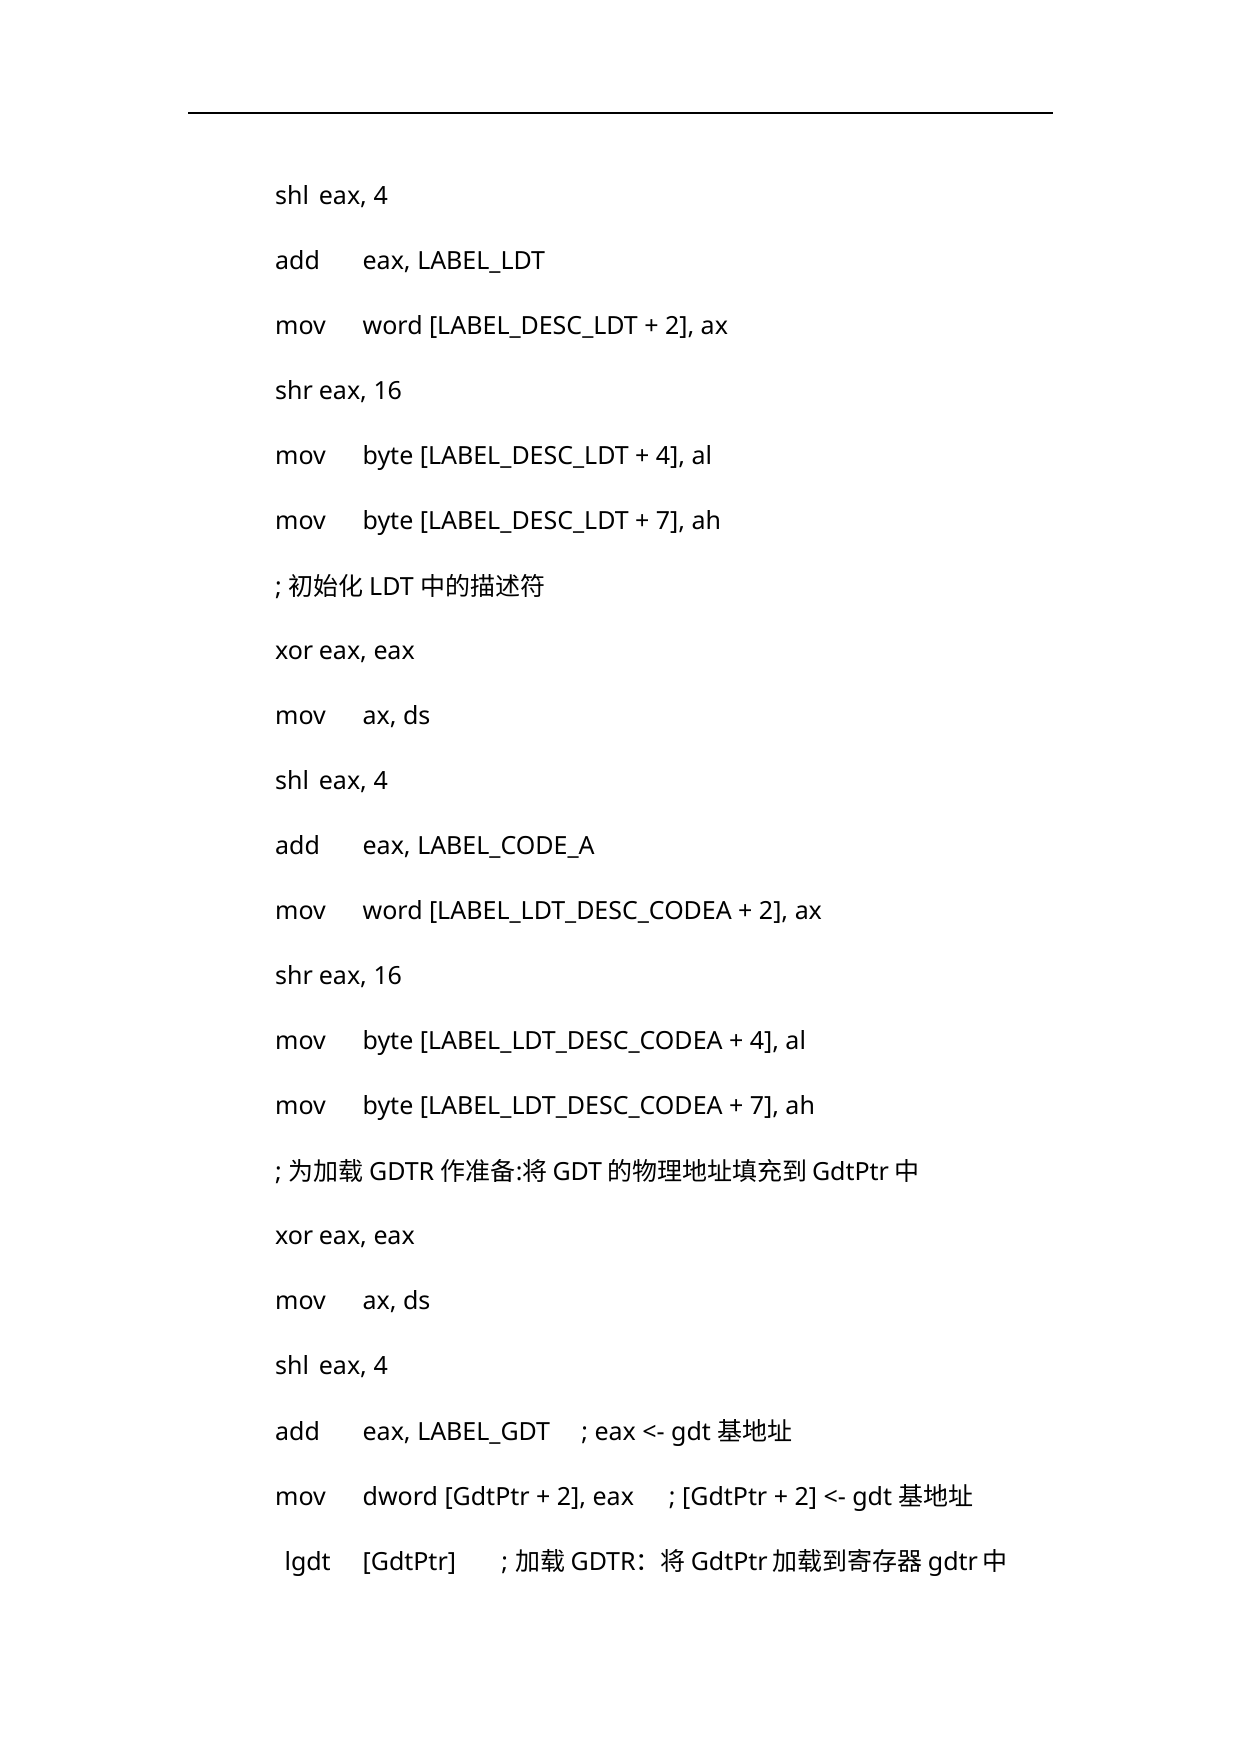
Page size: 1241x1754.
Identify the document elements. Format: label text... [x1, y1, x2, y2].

text mov byte [LABEL_LDT_DESC_CODEA + 4], al [187, 1007, 1053, 1072]
text mov byte [LABEL_DESC_LDT + 7], ah [187, 487, 1053, 552]
text add eax, LABEL_GDT ; eax <- gdt 基地址 [187, 1397, 1053, 1462]
text xor eax, eax [187, 1202, 1053, 1267]
text shl eax, 4 [187, 1332, 1053, 1397]
text shl eax, 4 [187, 747, 1053, 812]
text lgdt [GdtPtr] ; 加载 GDTR：将GdtPtr加载到寄存器gdtr中 [209, 1527, 1053, 1592]
text add eax, LABEL_LDT [187, 227, 1053, 292]
text mov ax, ds [187, 682, 1053, 747]
text add eax, LABEL_CODE_A [187, 812, 1053, 877]
text ; 为加载 GDTR 作准备:将GDT的物理地址填充到GdtPtr中 [187, 1137, 1053, 1202]
text shl eax, 4 [187, 162, 1053, 227]
text mov dword [GdtPtr + 2], eax ; [GdtPtr + 2] <- gdt 基地址 [187, 1462, 1053, 1527]
text ; 初始化 LDT 中的描述符 [187, 552, 1053, 617]
text shr eax, 16 [187, 942, 1053, 1007]
text mov byte [LABEL_DESC_LDT + 4], al [187, 422, 1053, 487]
text xor eax, eax [187, 617, 1053, 682]
text mov word [LABEL_LDT_DESC_CODEA + 2], ax [187, 877, 1053, 942]
text mov ax, ds [187, 1267, 1053, 1332]
text shr eax, 16 [187, 357, 1053, 422]
text mov word [LABEL_DESC_LDT + 2], ax [187, 292, 1053, 357]
text mov byte [LABEL_LDT_DESC_CODEA + 7], ah [187, 1072, 1053, 1137]
